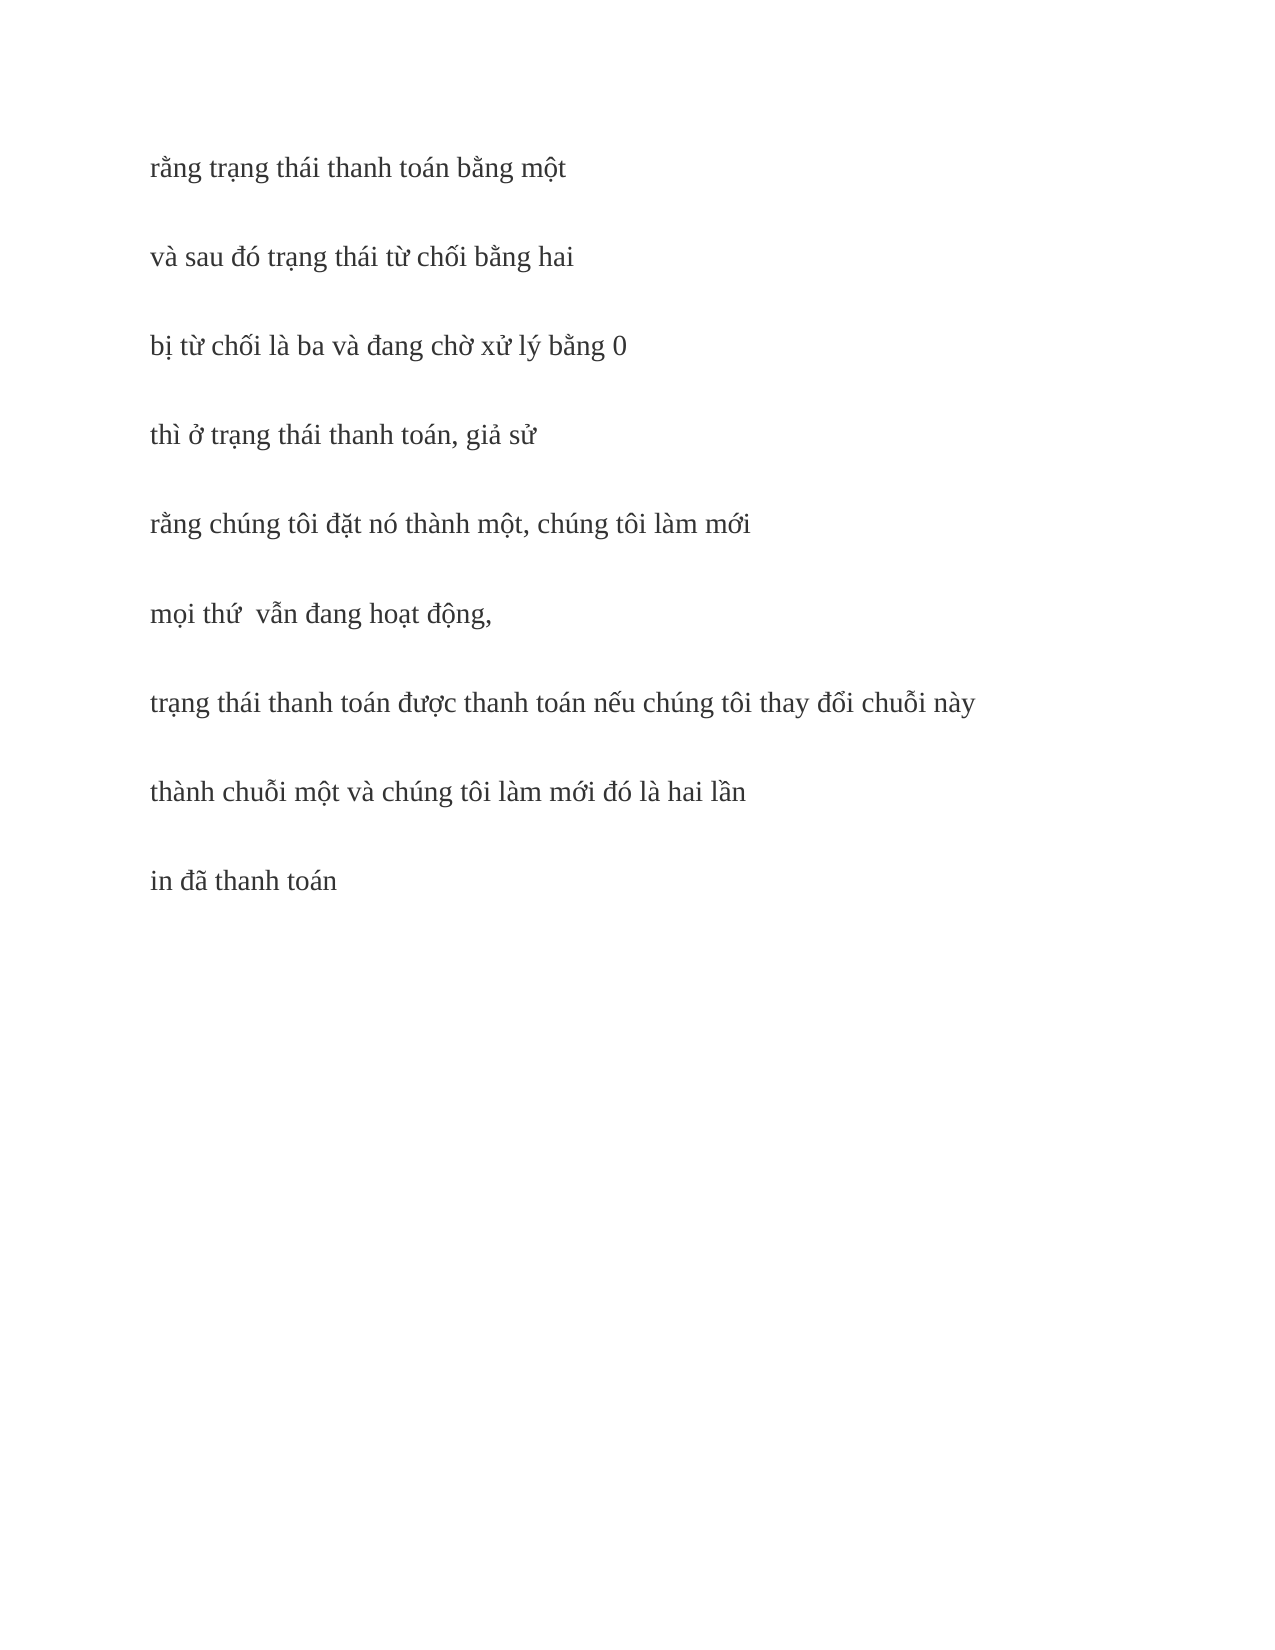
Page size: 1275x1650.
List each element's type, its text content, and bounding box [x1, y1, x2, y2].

text trạng thái thanh toán được thanh toán nếu chúng tôi thay đổi chuỗi này [150, 685, 1125, 718]
text in đã thanh toán [150, 863, 1125, 897]
text thành chuỗi một và chúng tôi làm mới đó là hai lần [150, 774, 1125, 808]
text bị từ chối là ba và đang chờ xử lý bằng 0 [150, 328, 1125, 362]
text rằng chúng tôi đặt nó thành một, chúng tôi làm mới [150, 507, 1125, 540]
text mọi thứ vẫn đang hoạt động, [150, 596, 1125, 629]
text và sau đó trạng thái từ chối bằng hai [150, 239, 1125, 273]
text thì ở trạng thái thanh toán, giả sử [150, 417, 1125, 451]
text rằng trạng thái thanh toán bằng một [150, 150, 1125, 183]
